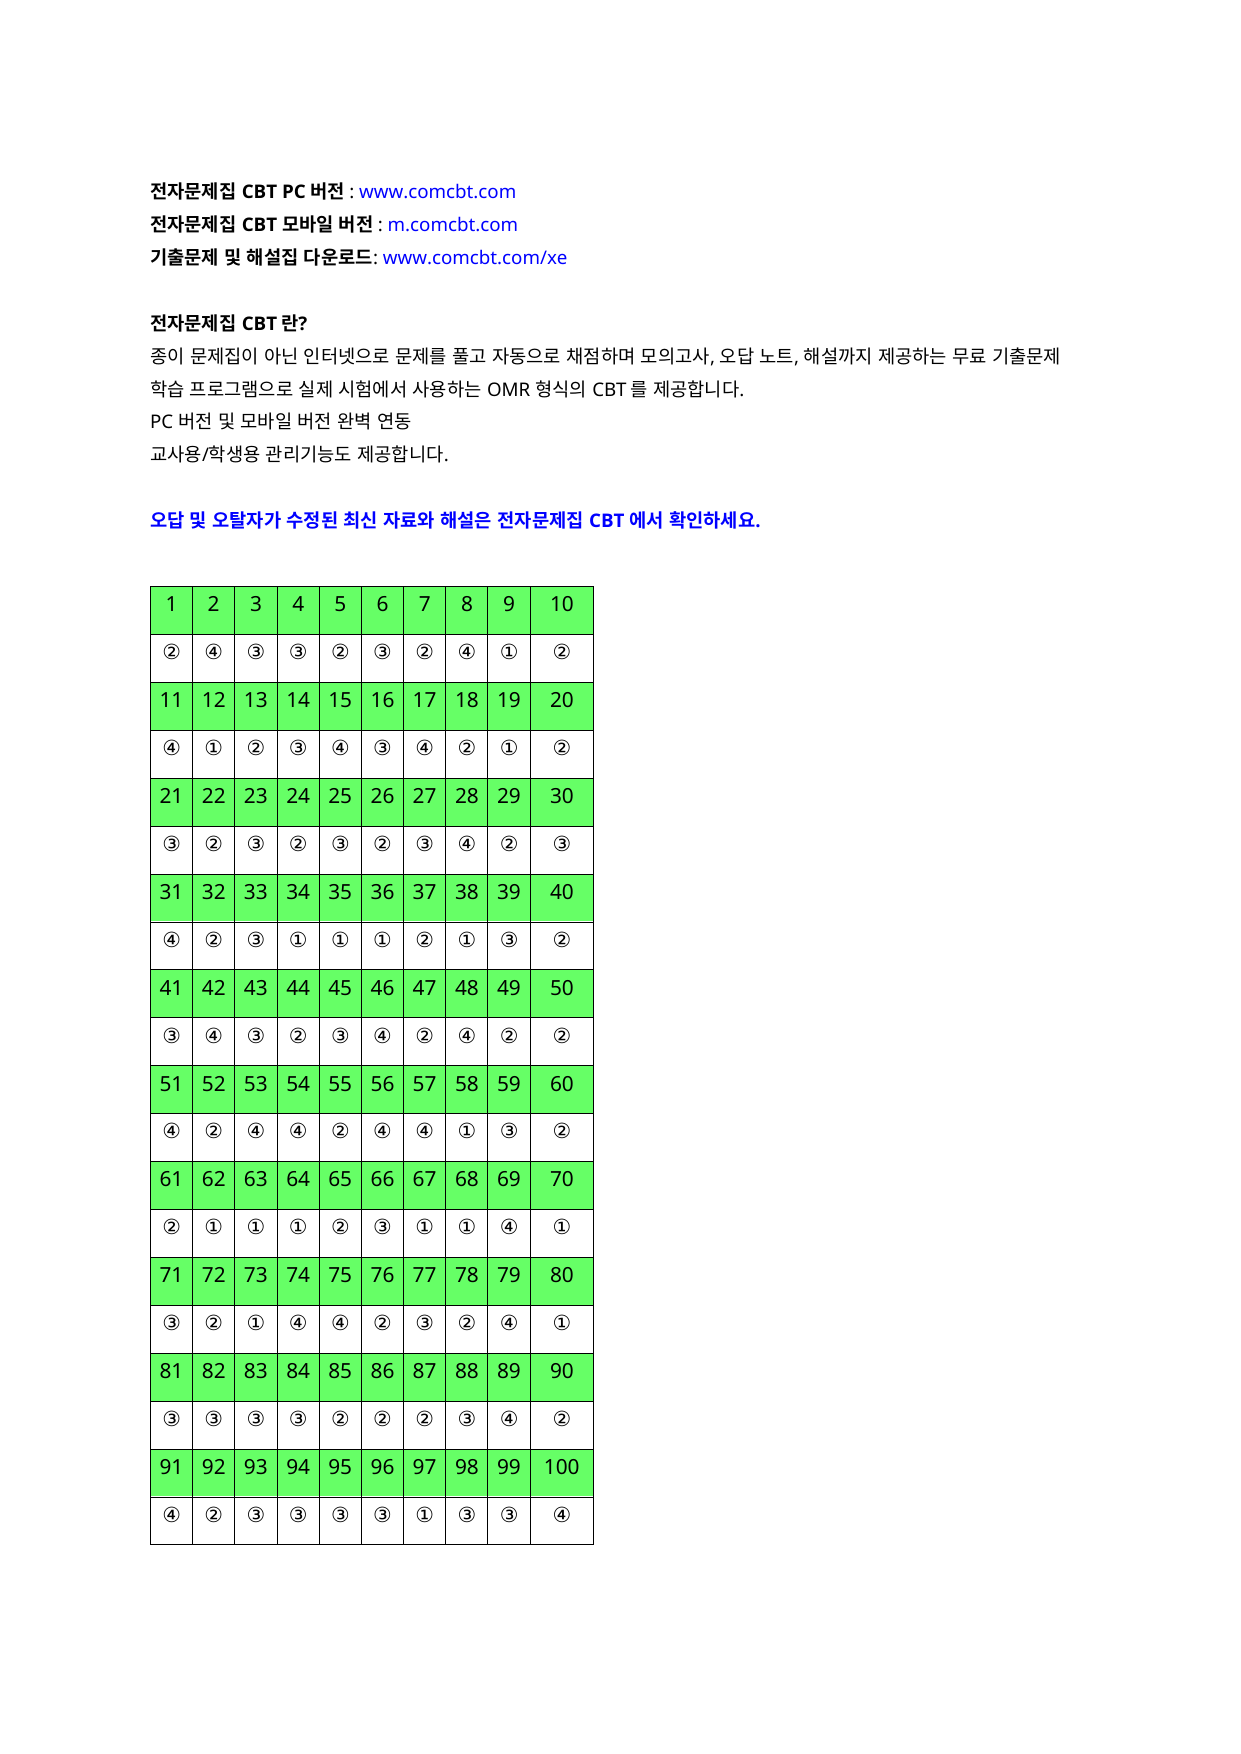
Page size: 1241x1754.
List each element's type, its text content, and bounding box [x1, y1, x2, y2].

table_cell ④ [404, 1114, 445, 1161]
table_cell ③ [278, 1498, 319, 1544]
table_cell 65 [320, 1162, 361, 1209]
table_cell ② [404, 635, 445, 682]
table_cell 43 [235, 970, 277, 1017]
table_header 9 [488, 587, 530, 634]
table_cell 46 [362, 970, 403, 1017]
table_cell ② [193, 1498, 234, 1544]
table_cell 49 [488, 970, 530, 1017]
table_cell 56 [362, 1066, 403, 1113]
table_cell ② [278, 827, 319, 873]
table_cell 48 [446, 970, 487, 1017]
table_cell 27 [404, 779, 445, 826]
table_header 1 [151, 587, 192, 634]
table_cell 85 [320, 1354, 361, 1401]
table_cell ④ [446, 635, 487, 682]
table_cell ① [193, 731, 234, 778]
table_cell 69 [488, 1162, 530, 1209]
table_cell ④ [404, 731, 445, 778]
table_cell 86 [362, 1354, 403, 1401]
table_cell 89 [488, 1354, 530, 1401]
table_cell ④ [278, 1114, 319, 1161]
table_cell 97 [404, 1450, 445, 1496]
table_cell 51 [151, 1066, 192, 1113]
table_cell ③ [151, 1306, 192, 1353]
table_cell 59 [488, 1066, 530, 1113]
table_cell ④ [193, 635, 234, 682]
table_cell 35 [320, 875, 361, 921]
table_cell ④ [320, 731, 361, 778]
table_cell ③ [235, 1018, 277, 1065]
table_cell ③ [488, 1498, 530, 1544]
table_cell 33 [235, 875, 277, 921]
table_cell ③ [320, 1018, 361, 1065]
table_header 7 [404, 587, 445, 634]
table_cell ② [531, 1114, 593, 1161]
table_cell ② [235, 731, 277, 778]
table_cell ④ [151, 731, 192, 778]
table_cell 54 [278, 1066, 319, 1113]
table_cell ③ [362, 1498, 403, 1544]
table_cell 71 [151, 1258, 192, 1305]
table_cell ② [320, 635, 361, 682]
table_cell 47 [404, 970, 445, 1017]
table_cell ① [278, 1210, 319, 1257]
table_cell ② [488, 827, 530, 873]
table_cell ② [278, 1018, 319, 1065]
table_header 2 [193, 587, 234, 634]
table_cell 88 [446, 1354, 487, 1401]
table_cell ② [193, 827, 234, 873]
table_cell ③ [320, 827, 361, 873]
table_cell 31 [151, 875, 192, 921]
table_cell 25 [320, 779, 361, 826]
table_cell 21 [151, 779, 192, 826]
table_cell ① [531, 1210, 593, 1257]
table_cell ② [151, 1210, 192, 1257]
table_cell 37 [404, 875, 445, 921]
table_cell 95 [320, 1450, 361, 1496]
table_cell ③ [235, 827, 277, 873]
table_cell ③ [235, 1402, 277, 1448]
table_cell ② [193, 1306, 234, 1353]
table_cell ③ [235, 923, 277, 969]
table_cell ③ [278, 1402, 319, 1448]
table_cell 29 [488, 779, 530, 826]
table_cell 15 [320, 683, 361, 730]
table_cell 82 [193, 1354, 234, 1401]
table_cell ④ [446, 1018, 487, 1065]
table_cell ③ [151, 827, 192, 873]
table_cell ② [531, 923, 593, 969]
table_cell 14 [278, 683, 319, 730]
table_cell 98 [446, 1450, 487, 1496]
table_header 10 [531, 587, 593, 634]
table_cell ① [488, 635, 530, 682]
table_cell 17 [404, 683, 445, 730]
table_cell 67 [404, 1162, 445, 1209]
table_cell 68 [446, 1162, 487, 1209]
table_cell ① [235, 1306, 277, 1353]
table_cell ④ [488, 1306, 530, 1353]
table_cell ② [404, 1402, 445, 1448]
table_cell ① [446, 1210, 487, 1257]
table_cell 55 [320, 1066, 361, 1113]
table_cell ④ [362, 1114, 403, 1161]
table_cell 26 [362, 779, 403, 826]
table_cell ③ [278, 731, 319, 778]
table_cell 40 [531, 875, 593, 921]
table_cell 11 [151, 683, 192, 730]
table_cell ② [193, 923, 234, 969]
table_cell ③ [362, 1210, 403, 1257]
table_cell 34 [278, 875, 319, 921]
table_cell 70 [531, 1162, 593, 1209]
table_cell ② [531, 731, 593, 778]
table_cell ③ [278, 635, 319, 682]
table_cell 28 [446, 779, 487, 826]
table_cell ④ [151, 1498, 192, 1544]
table_cell ② [151, 635, 192, 682]
table_cell 53 [235, 1066, 277, 1113]
table_cell 22 [193, 779, 234, 826]
table_cell ③ [320, 1498, 361, 1544]
table_header 8 [446, 587, 487, 634]
table_cell ④ [193, 1018, 234, 1065]
table_cell 73 [235, 1258, 277, 1305]
table_cell ③ [488, 1114, 530, 1161]
table_cell 41 [151, 970, 192, 1017]
table_cell 90 [531, 1354, 593, 1401]
table_cell ② [446, 731, 487, 778]
table_cell ② [488, 1018, 530, 1065]
table_cell 78 [446, 1258, 487, 1305]
table_cell 80 [531, 1258, 593, 1305]
table_cell ② [320, 1114, 361, 1161]
table_cell 24 [278, 779, 319, 826]
table_cell ④ [362, 1018, 403, 1065]
table_cell ④ [151, 923, 192, 969]
table_cell 42 [193, 970, 234, 1017]
table_cell ④ [278, 1306, 319, 1353]
table_cell 60 [531, 1066, 593, 1113]
table_cell ② [320, 1210, 361, 1257]
table_cell 81 [151, 1354, 192, 1401]
table_cell 61 [151, 1162, 192, 1209]
table_cell ④ [320, 1306, 361, 1353]
table_cell ③ [151, 1402, 192, 1448]
table_cell ③ [446, 1402, 487, 1448]
table_cell ① [531, 1306, 593, 1353]
table_cell 76 [362, 1258, 403, 1305]
table_cell 38 [446, 875, 487, 921]
table_cell 20 [531, 683, 593, 730]
table_cell 74 [278, 1258, 319, 1305]
table_cell ① [362, 923, 403, 969]
table_cell 16 [362, 683, 403, 730]
table_cell 75 [320, 1258, 361, 1305]
table_cell ③ [404, 827, 445, 873]
table_cell ① [278, 923, 319, 969]
table_cell 77 [404, 1258, 445, 1305]
table_cell 58 [446, 1066, 487, 1113]
table_cell ③ [488, 923, 530, 969]
table_cell 57 [404, 1066, 445, 1113]
table_cell ③ [151, 1018, 192, 1065]
table_cell 12 [193, 683, 234, 730]
table_cell ② [446, 1306, 487, 1353]
table_cell 23 [235, 779, 277, 826]
table_cell ② [404, 1018, 445, 1065]
table_cell 30 [531, 779, 593, 826]
table_cell ② [531, 1402, 593, 1448]
table_cell 66 [362, 1162, 403, 1209]
table_cell ② [362, 1306, 403, 1353]
table_cell ② [404, 923, 445, 969]
table_cell 52 [193, 1066, 234, 1113]
table_cell ③ [235, 1498, 277, 1544]
table_cell ④ [235, 1114, 277, 1161]
table_cell 13 [235, 683, 277, 730]
table_cell 44 [278, 970, 319, 1017]
table_cell ② [531, 1018, 593, 1065]
table_cell ③ [362, 731, 403, 778]
table_cell ④ [446, 827, 487, 873]
table_header 4 [278, 587, 319, 634]
table_cell ② [531, 635, 593, 682]
table_cell 79 [488, 1258, 530, 1305]
table_cell 72 [193, 1258, 234, 1305]
table_cell ③ [446, 1498, 487, 1544]
table_cell ④ [531, 1498, 593, 1544]
table_cell ③ [362, 635, 403, 682]
table_cell 100 [531, 1450, 593, 1496]
table_cell ④ [151, 1114, 192, 1161]
table_cell 83 [235, 1354, 277, 1401]
table_cell ① [235, 1210, 277, 1257]
table_cell 96 [362, 1450, 403, 1496]
table_header 6 [362, 587, 403, 634]
table_cell 39 [488, 875, 530, 921]
table_cell 93 [235, 1450, 277, 1496]
table_header 5 [320, 587, 361, 634]
text 전자문제집 CBT PC 버전 : www.comcbt.com 전자문제집 CBT 모바일 버전 : m.comcbt.com 기출문제 및 해설집 다운로드: www.comcbt.com/xe 전자문제집 CBT란? 종이 문제집이 아닌 인터넷으로 문제를 풀고 자동으로 채점하며 모의고사, 오답 노트, 해설까지 제공하는 무료 기출문제 학습 프로그램으로 실제 시험에서 사용하는 OMR 형식의 CBT를 제공합니다. PC 버전 및 모바일 버전 완벽 연동 교사용/학생용 관리기능도 제공합니다. 오답 및 오탈자가 수정된 최신 자료와 해설은 전자문제집 CBT 에서 확인하세요. [150, 177, 1090, 533]
table_cell 19 [488, 683, 530, 730]
table_cell 36 [362, 875, 403, 921]
table_cell ② [193, 1114, 234, 1161]
table_cell 32 [193, 875, 234, 921]
table_cell ④ [488, 1402, 530, 1448]
table_cell 62 [193, 1162, 234, 1209]
table_cell ② [320, 1402, 361, 1448]
table_cell ① [488, 731, 530, 778]
table_header 3 [235, 587, 277, 634]
table_cell ③ [193, 1402, 234, 1448]
table_cell ② [362, 827, 403, 873]
table_cell 84 [278, 1354, 319, 1401]
table_cell ③ [404, 1306, 445, 1353]
table_cell ③ [235, 635, 277, 682]
table_cell ① [404, 1210, 445, 1257]
table_cell 45 [320, 970, 361, 1017]
table_cell 91 [151, 1450, 192, 1496]
table_cell 99 [488, 1450, 530, 1496]
table_cell 50 [531, 970, 593, 1017]
table_cell ④ [488, 1210, 530, 1257]
table_cell ③ [531, 827, 593, 873]
table_cell 64 [278, 1162, 319, 1209]
table_cell ② [362, 1402, 403, 1448]
table_cell ① [404, 1498, 445, 1544]
table_cell 94 [278, 1450, 319, 1496]
table_cell 18 [446, 683, 487, 730]
table_cell ① [446, 1114, 487, 1161]
table_cell 92 [193, 1450, 234, 1496]
table_cell 63 [235, 1162, 277, 1209]
table_cell 87 [404, 1354, 445, 1401]
table_cell ① [193, 1210, 234, 1257]
table_cell ① [320, 923, 361, 969]
table_cell ① [446, 923, 487, 969]
